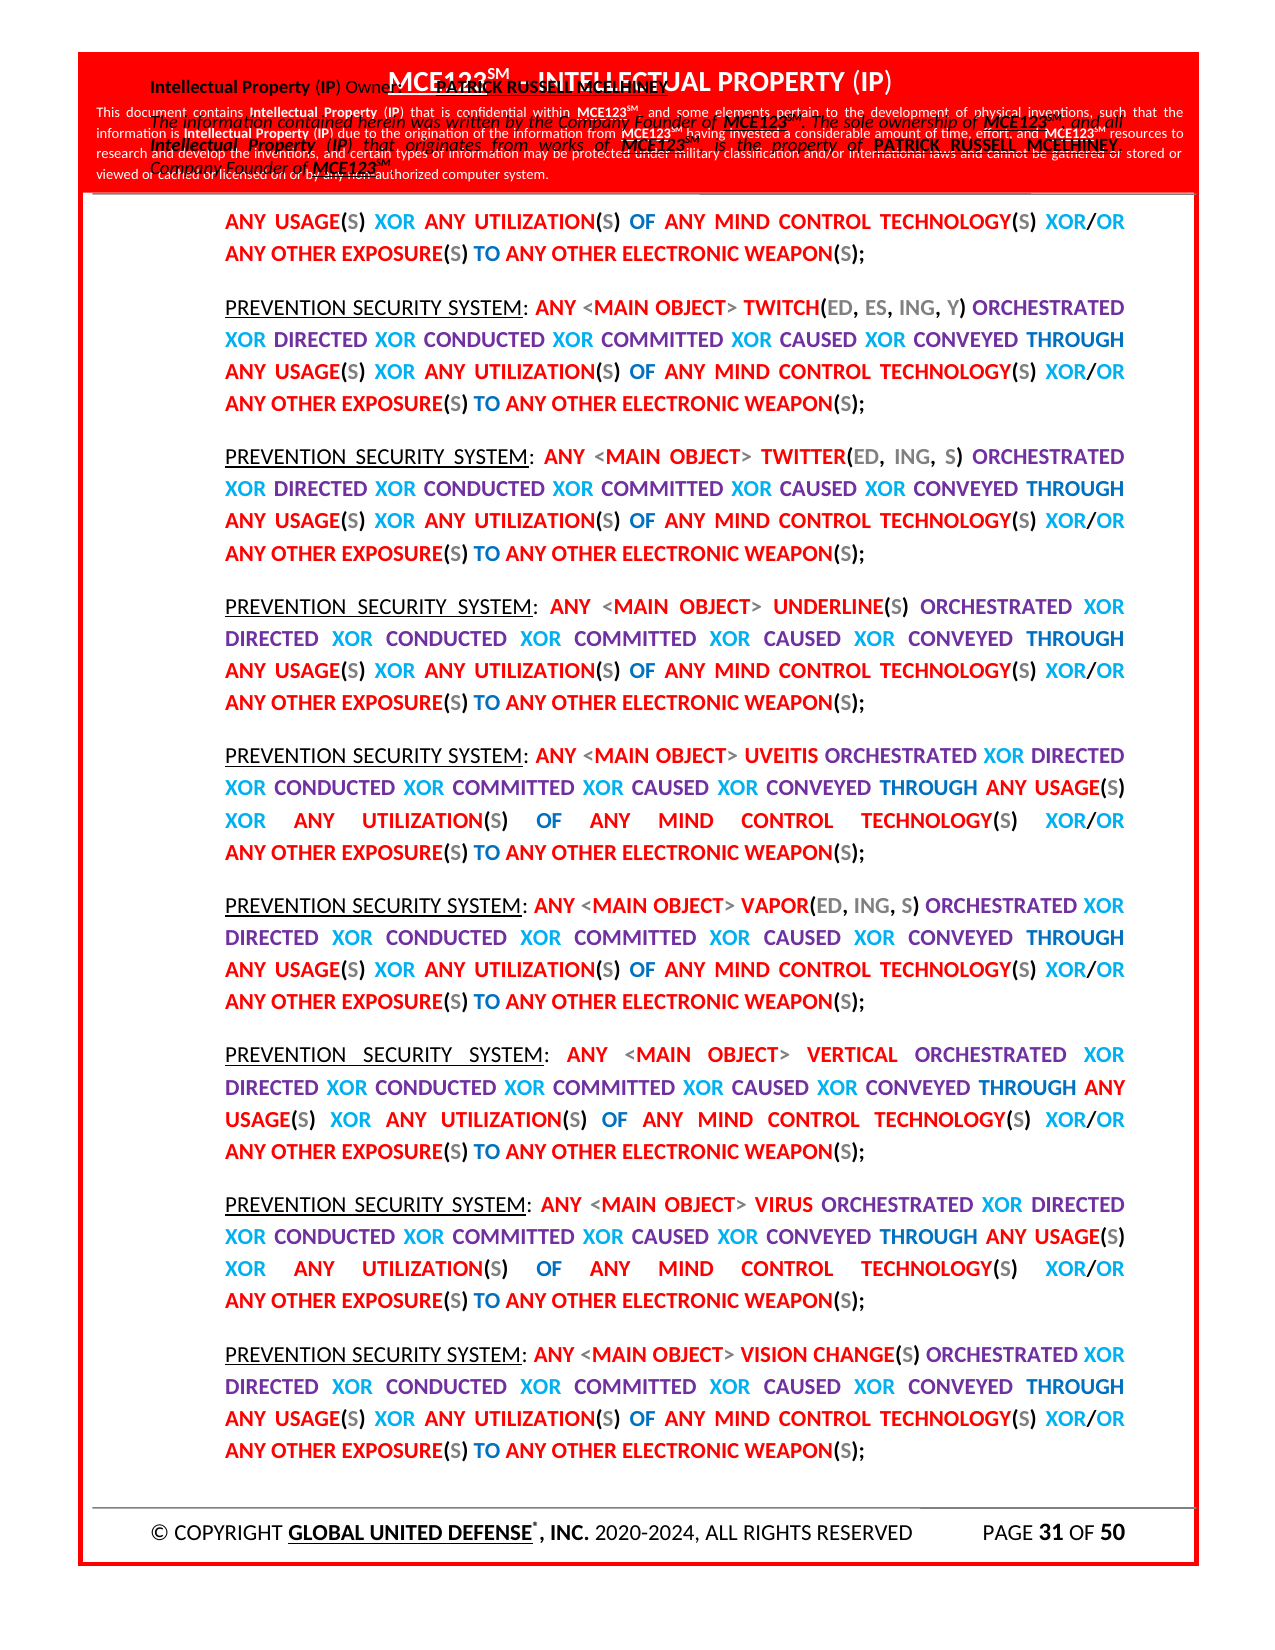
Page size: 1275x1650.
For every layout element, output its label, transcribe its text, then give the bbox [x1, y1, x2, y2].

text PREVENTION SECURITY SYSTEM: ANY <MAIN OBJECT> VIRUS ORCHESTRATED XOR DIRECTED XOR CONDUCTED XOR COMMITTED XOR CAUSED XOR CONVEYED THROUGH ANY USAGE(S) XOR ANY UTILIZATION(S) OF ANY MIND CONTROL TECHNOLOGY(S) XOR/OR ANY OTHER EXPOSURE(S) TO ANY OTHER ELECTRONIC WEAPON(S); [225, 1190, 1125, 1315]
text PREVENTION SECURITY SYSTEM: ANY <MAIN OBJECT> VISION CHANGE(S) ORCHESTRATED XOR DIRECTED XOR CONDUCTED XOR COMMITTED XOR CAUSED XOR CONVEYED THROUGH ANY USAGE(S) XOR ANY UTILIZATION(S) OF ANY MIND CONTROL TECHNOLOGY(S) XOR/OR ANY OTHER EXPOSURE(S) TO ANY OTHER ELECTRONIC WEAPON(S); [225, 1340, 1125, 1464]
text PREVENTION SECURITY SYSTEM: ANY <MAIN OBJECT> UNDERLINE(S) ORCHESTRATED XOR DIRECTED XOR CONDUCTED XOR COMMITTED XOR CAUSED XOR CONVEYED THROUGH ANY USAGE(S) XOR ANY UTILIZATION(S) OF ANY MIND CONTROL TECHNOLOGY(S) XOR/OR ANY OTHER EXPOSURE(S) TO ANY OTHER ELECTRONIC WEAPON(S); [225, 592, 1125, 716]
text PREVENTION SECURITY SYSTEM: ANY <MAIN OBJECT> UVEITIS ORCHESTRATED XOR DIRECTED XOR CONDUCTED XOR COMMITTED XOR CAUSED XOR CONVEYED THROUGH ANY USAGE(S) XOR ANY UTILIZATION(S) OF ANY MIND CONTROL TECHNOLOGY(S) XOR/OR ANY OTHER EXPOSURE(S) TO ANY OTHER ELECTRONIC WEAPON(S); [225, 741, 1125, 866]
text PREVENTION SECURITY SYSTEM: ANY <MAIN OBJECT> VAPOR(ED, ING, S) ORCHESTRATED XOR DIRECTED XOR CONDUCTED XOR COMMITTED XOR CAUSED XOR CONVEYED THROUGH ANY USAGE(S) XOR ANY UTILIZATION(S) OF ANY MIND CONTROL TECHNOLOGY(S) XOR/OR ANY OTHER EXPOSURE(S) TO ANY OTHER ELECTRONIC WEAPON(S); [225, 891, 1125, 1016]
text PREVENTION SECURITY SYSTEM: ANY <MAIN OBJECT> TWITTER(ED, ING, S) ORCHESTRATED XOR DIRECTED XOR CONDUCTED XOR COMMITTED XOR CAUSED XOR CONVEYED THROUGH ANY USAGE(S) XOR ANY UTILIZATION(S) OF ANY MIND CONTROL TECHNOLOGY(S) XOR/OR ANY OTHER EXPOSURE(S) TO ANY OTHER ELECTRONIC WEAPON(S); [225, 442, 1125, 567]
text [225, 207, 1125, 268]
text PREVENTION SECURITY SYSTEM: ANY <MAIN OBJECT> TWITCH(ED, ES, ING, Y) ORCHESTRATED XOR DIRECTED XOR CONDUCTED XOR COMMITTED XOR CAUSED XOR CONVEYED THROUGH ANY USAGE(S) XOR ANY UTILIZATION(S) OF ANY MIND CONTROL TECHNOLOGY(S) XOR/OR ANY OTHER EXPOSURE(S) TO ANY OTHER ELECTRONIC WEAPON(S); [225, 293, 1125, 417]
text PREVENTION SECURITY SYSTEM: ANY <MAIN OBJECT> VERTICAL ORCHESTRATED XOR DIRECTED XOR CONDUCTED XOR COMMITTED XOR CAUSED XOR CONVEYED THROUGH ANY USAGE(S) XOR ANY UTILIZATION(S) OF ANY MIND CONTROL TECHNOLOGY(S) XOR/OR ANY OTHER EXPOSURE(S) TO ANY OTHER ELECTRONIC WEAPON(S); [225, 1041, 1125, 1165]
